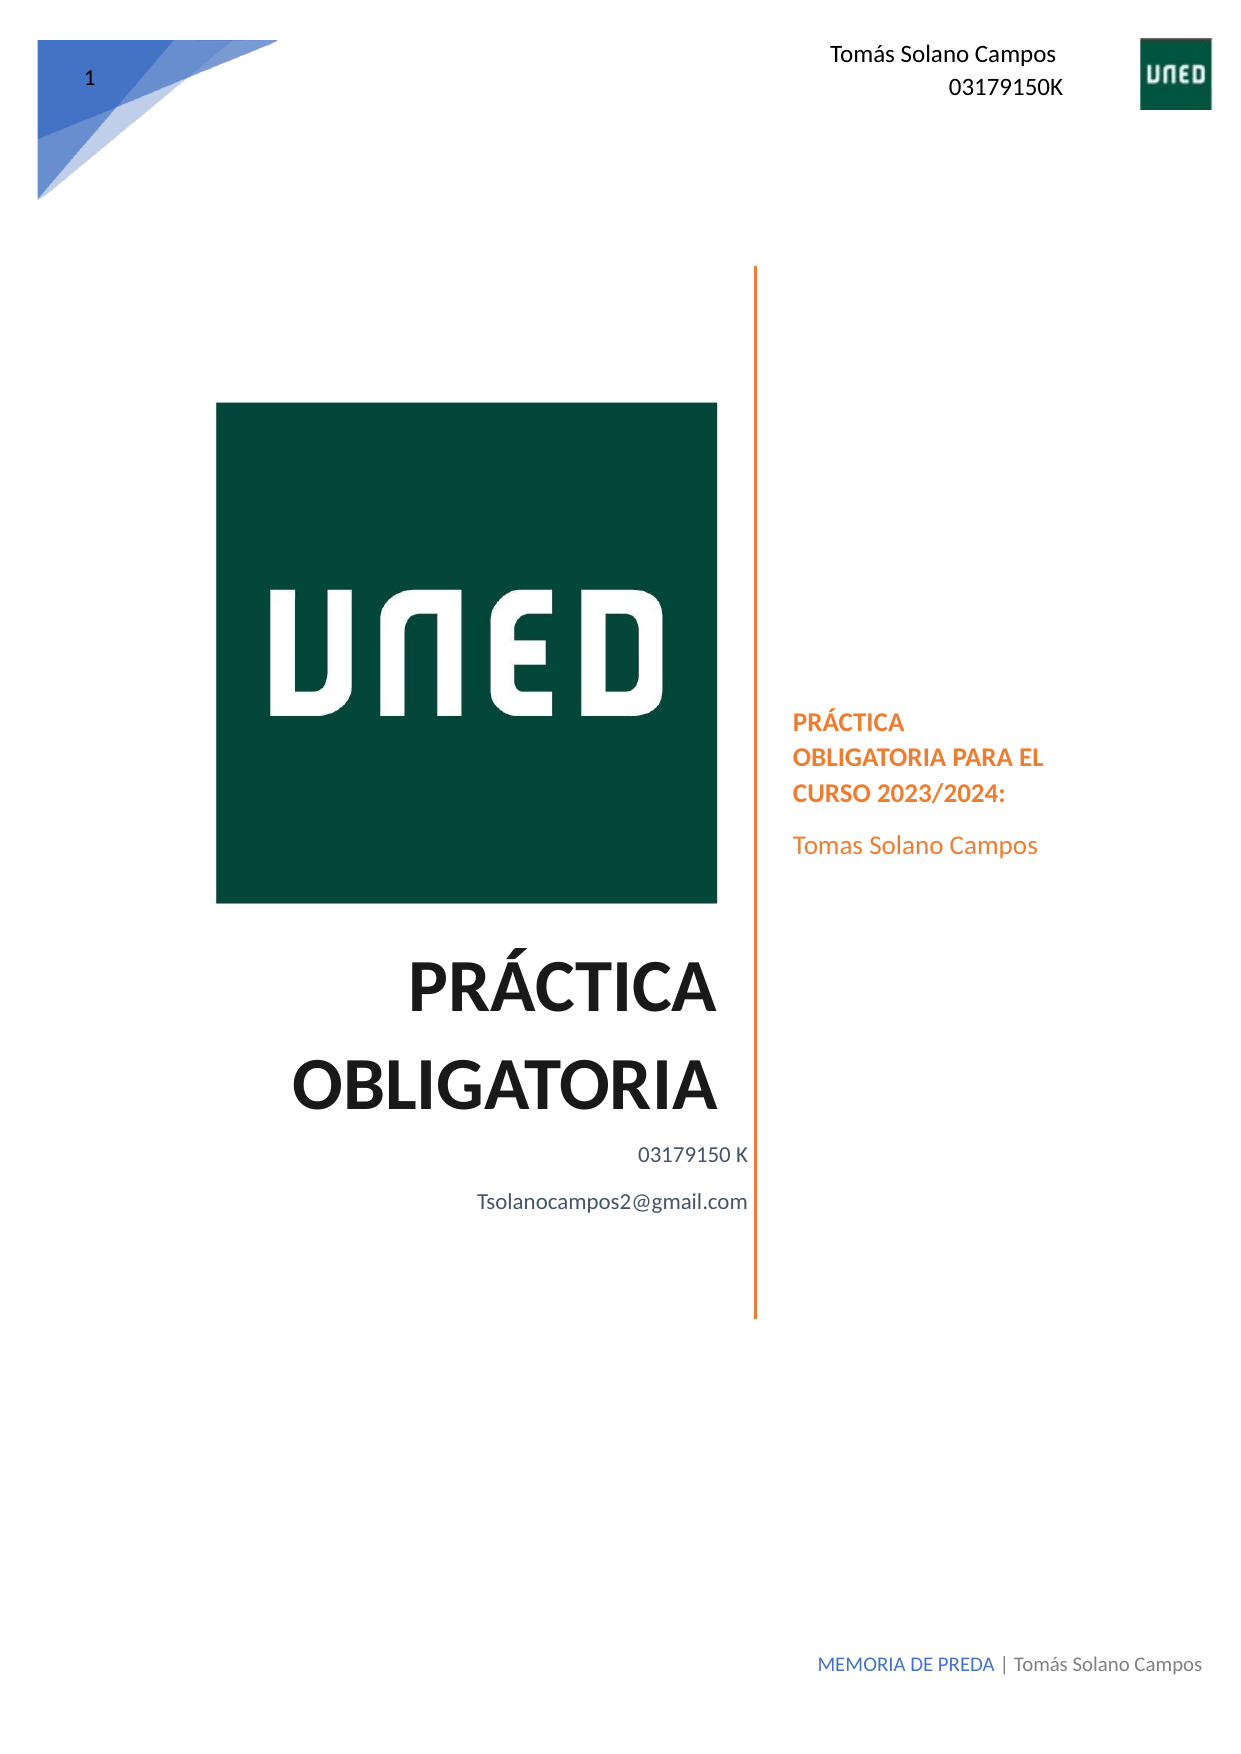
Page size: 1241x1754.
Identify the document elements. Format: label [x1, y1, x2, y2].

picture [228, 1653, 1203, 1679]
picture [214, 400, 718, 904]
picture [37, 40, 279, 202]
picture [1140, 38, 1213, 110]
